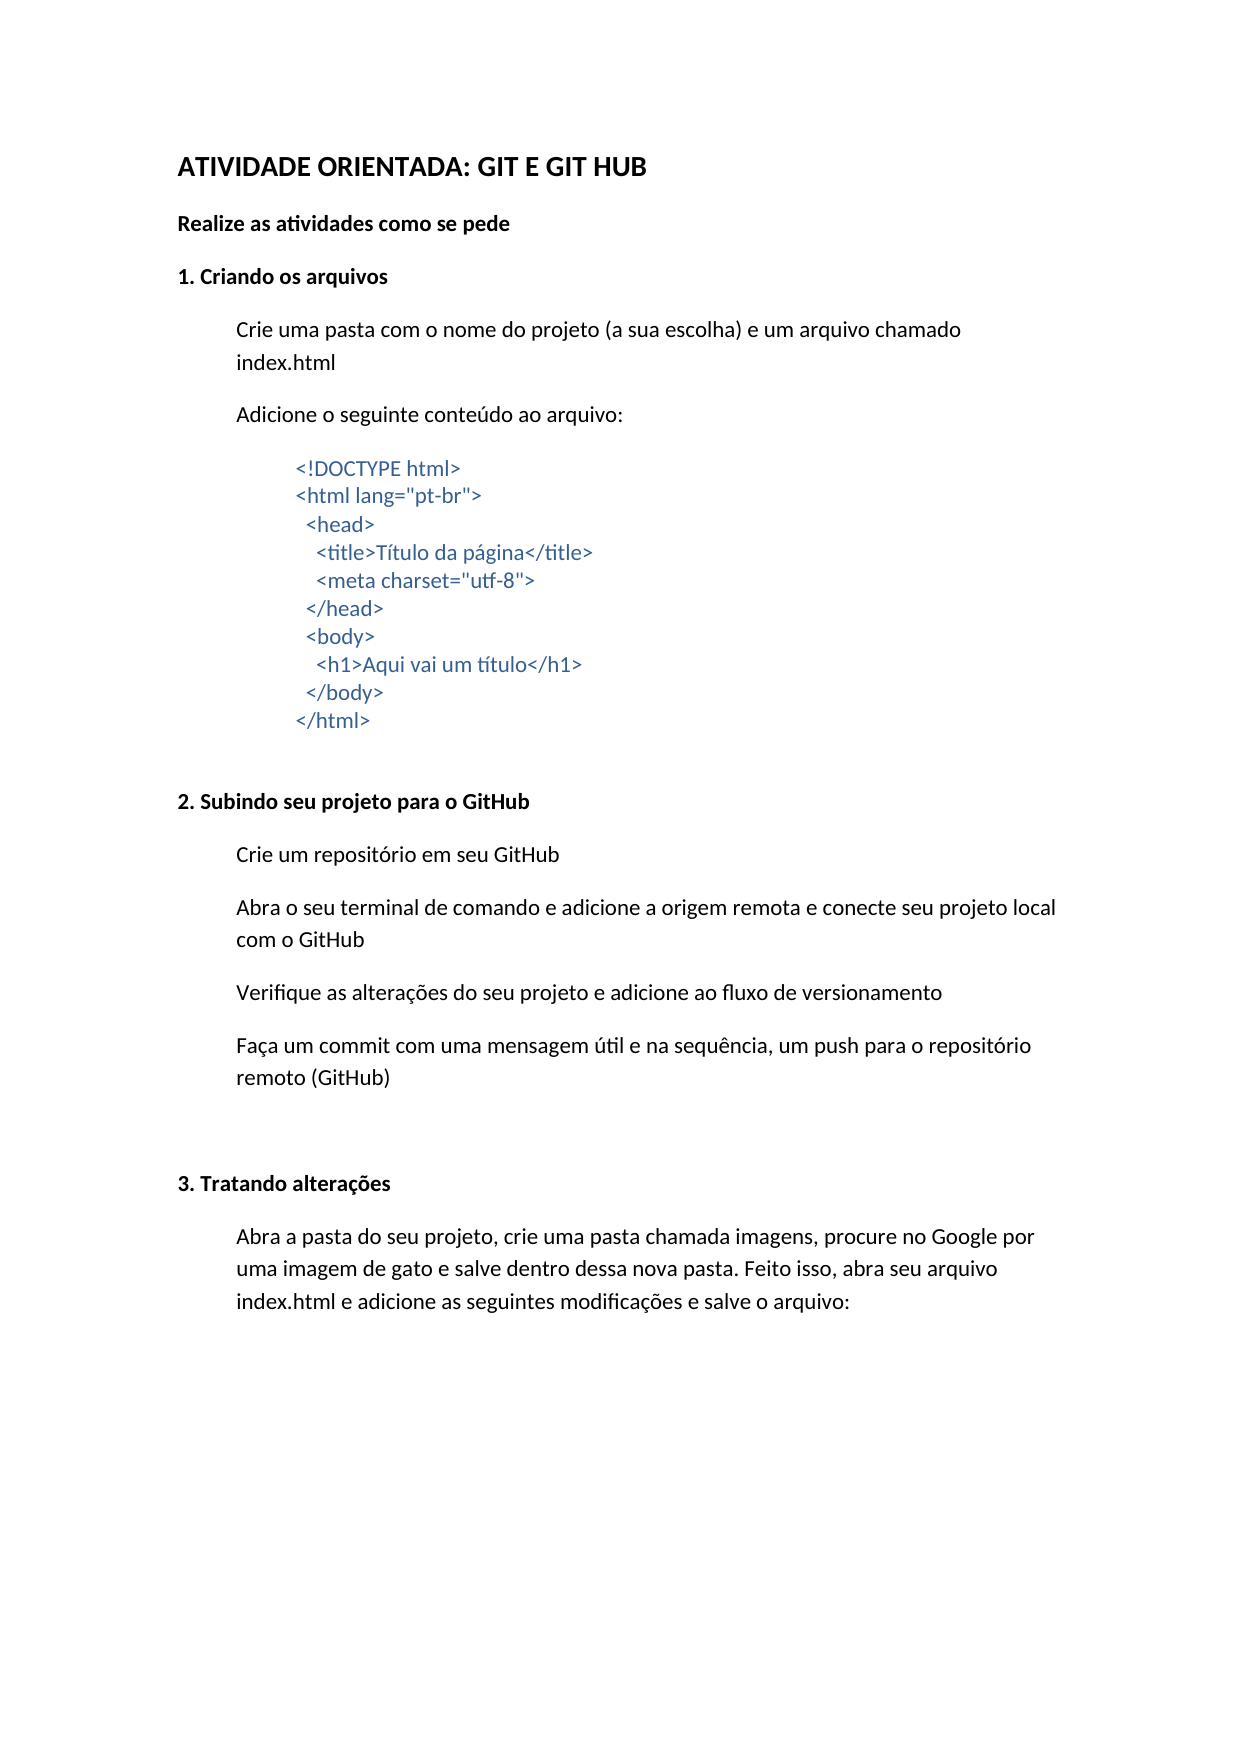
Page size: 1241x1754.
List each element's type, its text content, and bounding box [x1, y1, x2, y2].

text 3. Tratando alterações [177, 1169, 1063, 1197]
text <head> [295, 510, 1063, 538]
text Crie um repositório em seu GitHub [236, 840, 1063, 868]
text 1. Criando os arquivos [177, 262, 1063, 290]
text </head> [295, 594, 1063, 622]
text <!DOCTYPE html> [295, 454, 1063, 482]
text Abra o seu terminal de comando e adicione a origem remota e conecte seu projeto local com o GitHub [236, 893, 1063, 953]
text <body> [295, 622, 1063, 650]
text Faça um commit com uma mensagem útil e na sequência, um push para o repositório remoto (GitHub) [236, 1031, 1063, 1091]
text <title>Título da página</title> [295, 538, 1063, 566]
text ATIVIDADE ORIENTADA: GIT E GIT HUB [177, 148, 1063, 183]
text 2. Subindo seu projeto para o GitHub [177, 787, 1063, 815]
text <h1>Aqui vai um título</h1> [295, 650, 1063, 678]
text Abra a pasta do seu projeto, crie uma pasta chamada imagens, procure no Google por uma imagem de gato e salve dentro dessa nova pasta. Feito isso, abra seu arquivo index.html e adicione as seguintes modificações e salve o arquivo: [236, 1222, 1063, 1315]
text <html lang="pt-br"> [295, 482, 1063, 510]
text Verifique as alterações do seu projeto e adicione ao fluxo de versionamento [236, 978, 1063, 1006]
text Crie uma pasta com o nome do projeto (a sua escolha) e um arquivo chamado index.html [236, 315, 1063, 376]
text Realize as atividades como se pede [177, 209, 1063, 237]
text </html> [295, 706, 1063, 734]
text </body> [295, 678, 1063, 706]
text Adicione o seguinte conteúdo ao arquivo: [236, 401, 1063, 429]
text <meta charset="utf-8"> [295, 566, 1063, 594]
